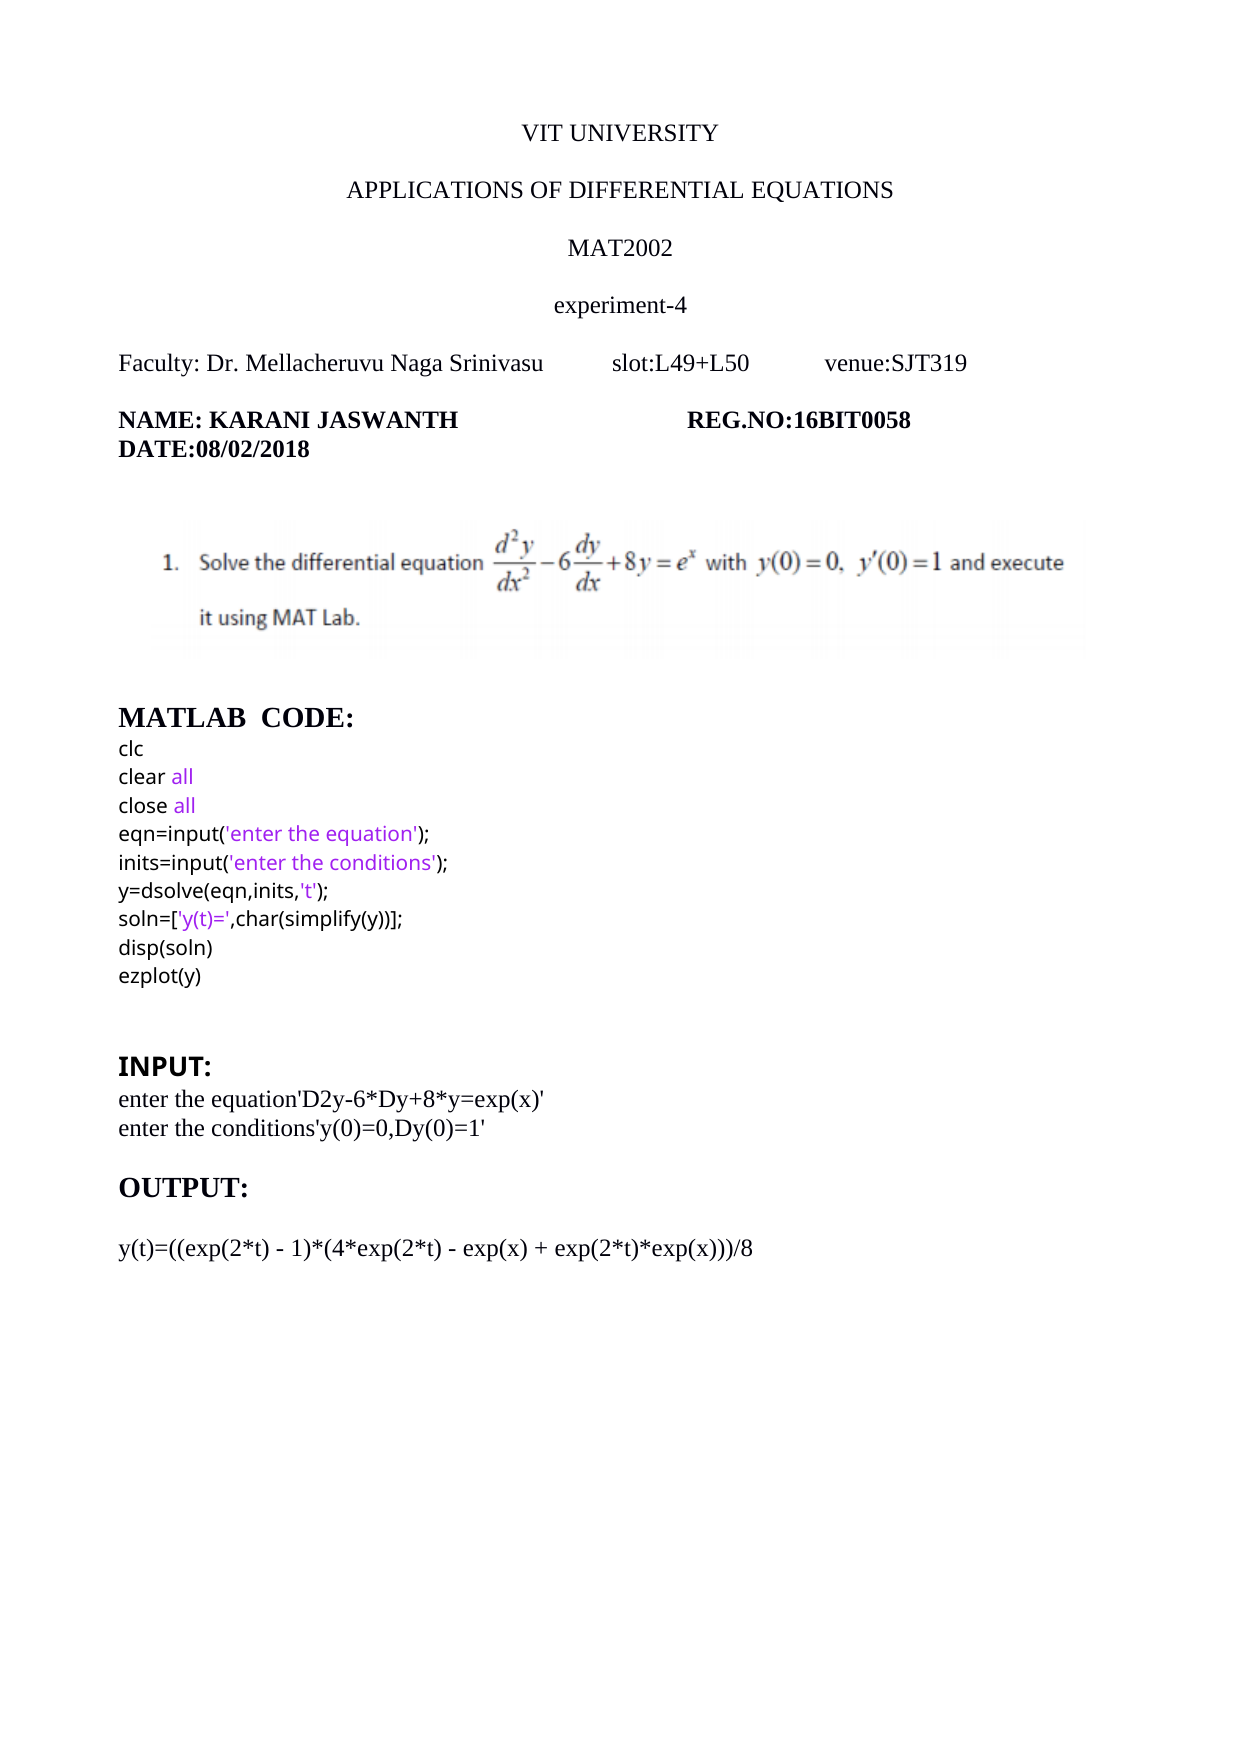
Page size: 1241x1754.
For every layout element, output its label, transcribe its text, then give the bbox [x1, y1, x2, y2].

text close all [118, 791, 1122, 819]
text y=dsolve(eqn,inits,'t'); [118, 876, 1122, 904]
text clc [118, 734, 1122, 762]
text DATE:08/02/2018 [118, 434, 1122, 463]
text soln=['y(t)=',char(simplify(y))]; [118, 904, 1122, 933]
text enter the conditions'y(0)=0,Dy(0)=1' [118, 1113, 1122, 1142]
text y(t)=((exp(2*t) - 1)*(4*exp(2*t) - exp(x) + exp(2*t)*exp(x)))/8 [118, 1233, 1122, 1261]
text NAME: KARANI JASWANTH REG.NO:16BIT0058 [118, 406, 1122, 434]
text clear all [118, 762, 1122, 791]
text inits=input('enter the conditions'); [118, 848, 1122, 876]
text OUTPUT: [118, 1170, 1122, 1204]
text APPLICATIONS OF DIFFERENTIAL EQUATIONS [118, 176, 1122, 204]
text MAT2002 [118, 233, 1122, 262]
text INPUT: [118, 1047, 1122, 1084]
text Faculty: Dr. Mellacheruvu Naga Srinivasu slot:L49+L50 venue:SJT319 [118, 348, 1122, 377]
text ezplot(y) [118, 961, 1122, 990]
text enter the equation'D2y-6*Dy+8*y=exp(x)' [118, 1084, 1122, 1113]
picture [150, 520, 1090, 701]
text experiment-4 [118, 291, 1122, 319]
text VIT UNIVERSITY [118, 118, 1122, 147]
text eqn=input('enter the equation'); [118, 819, 1122, 848]
text disp(soln) [118, 933, 1122, 961]
